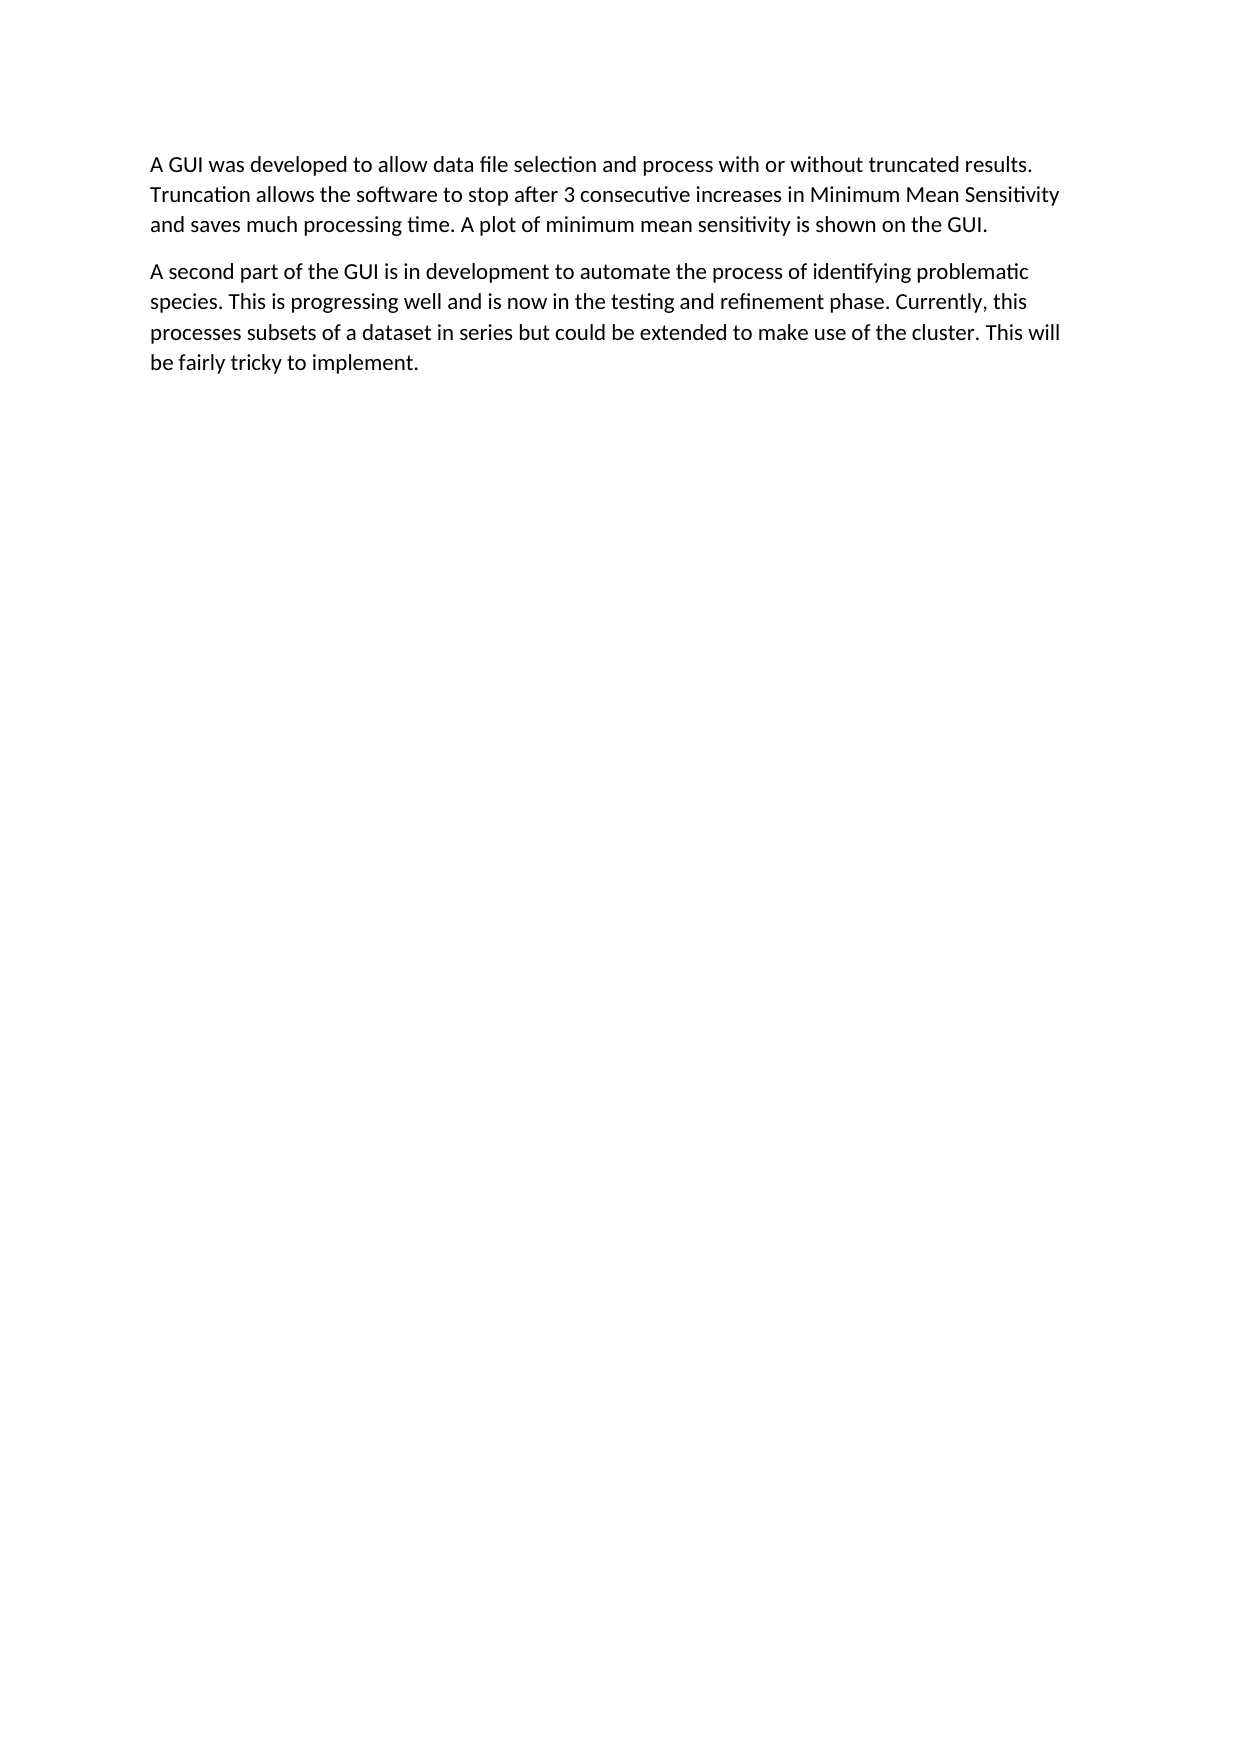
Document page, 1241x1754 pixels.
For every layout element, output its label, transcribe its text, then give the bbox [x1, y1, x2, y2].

text A second part of the GUI is in development to automate the process of identifying problematic species. This is progressing well and is now in the testing and refinement phase. Currently, this processes subsets of a dataset in series but could be extended to make use of the cluster. This will be fairly tricky to implement. [150, 257, 1090, 376]
text A GUI was developed to allow data file selection and process with or without truncated results. Truncation allows the software to stop after 3 consecutive increases in Minimum Mean Sensitivity and saves much processing time. A plot of minimum mean sensitivity is shown on the GUI. [150, 150, 1090, 238]
